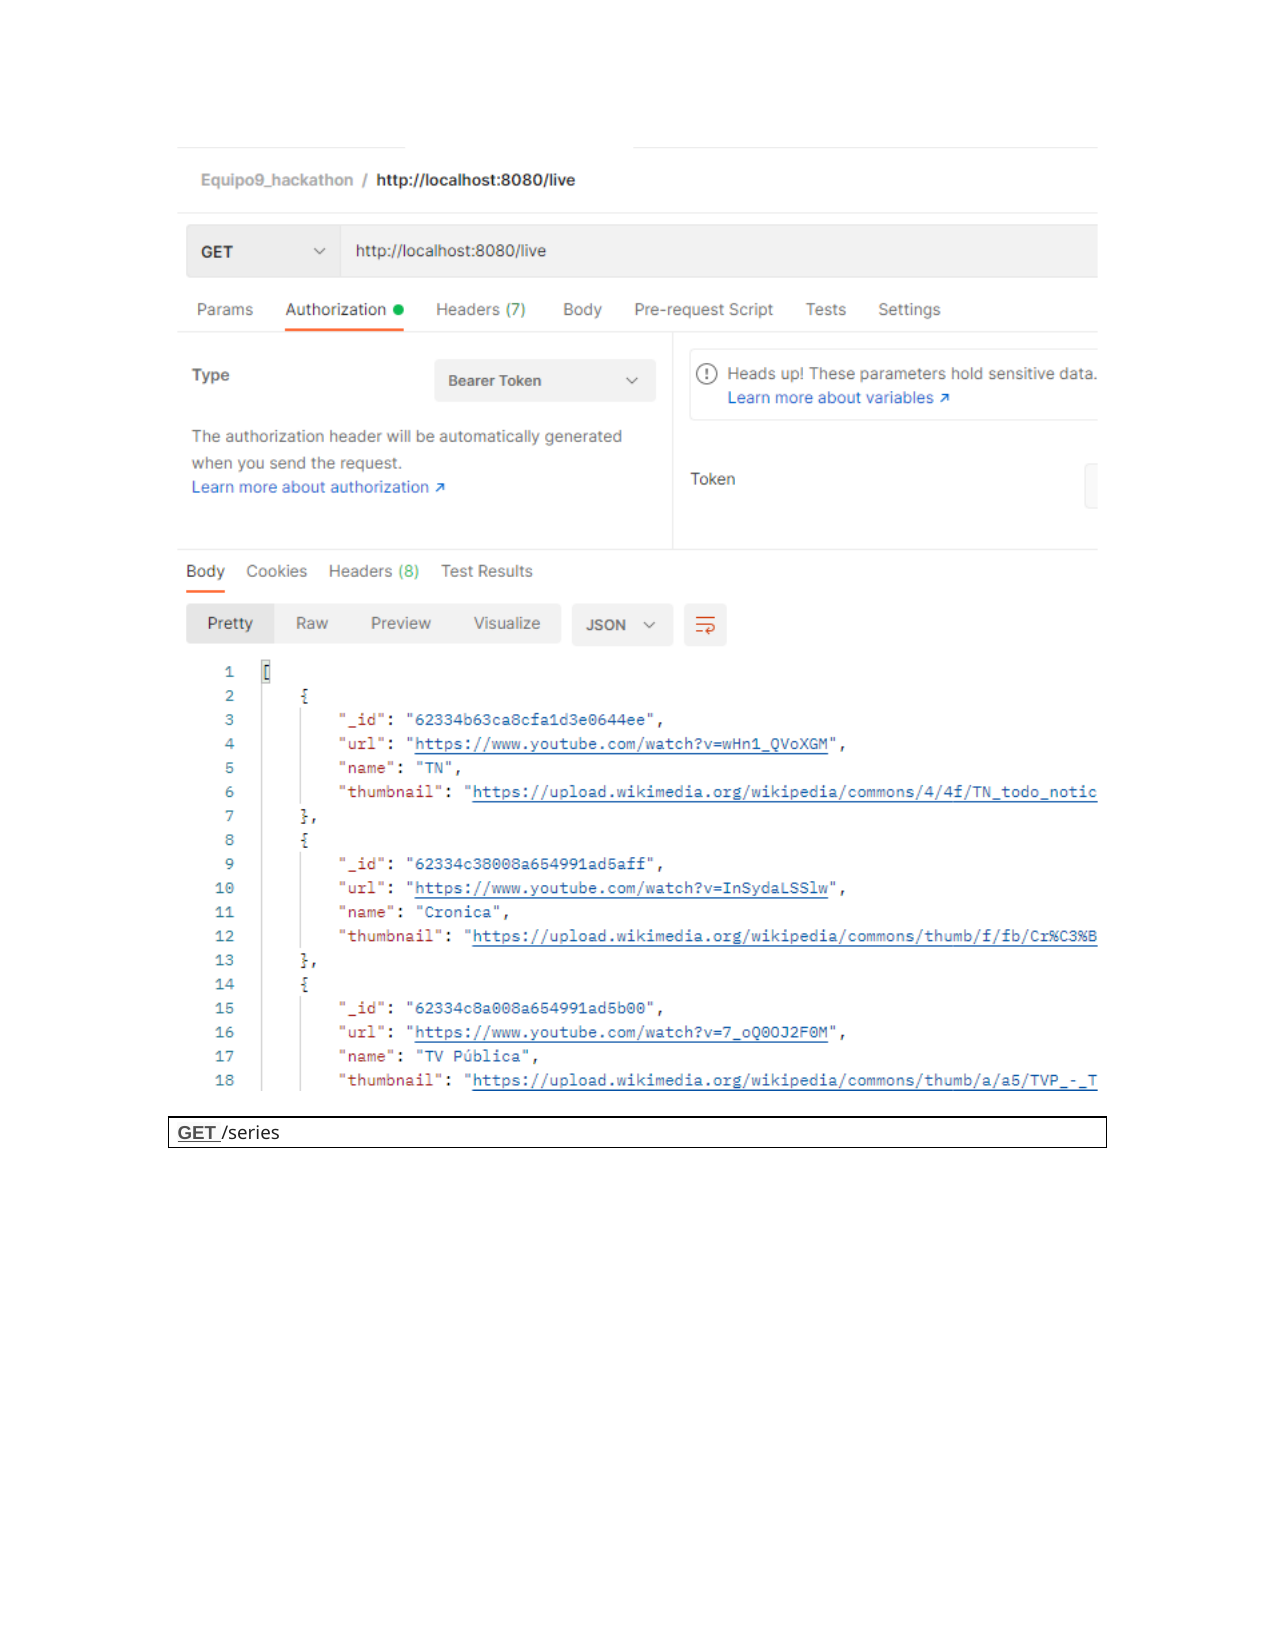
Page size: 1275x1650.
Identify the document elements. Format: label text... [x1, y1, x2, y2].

text GET /series [169, 1118, 1106, 1147]
picture [177, 147, 1098, 1091]
